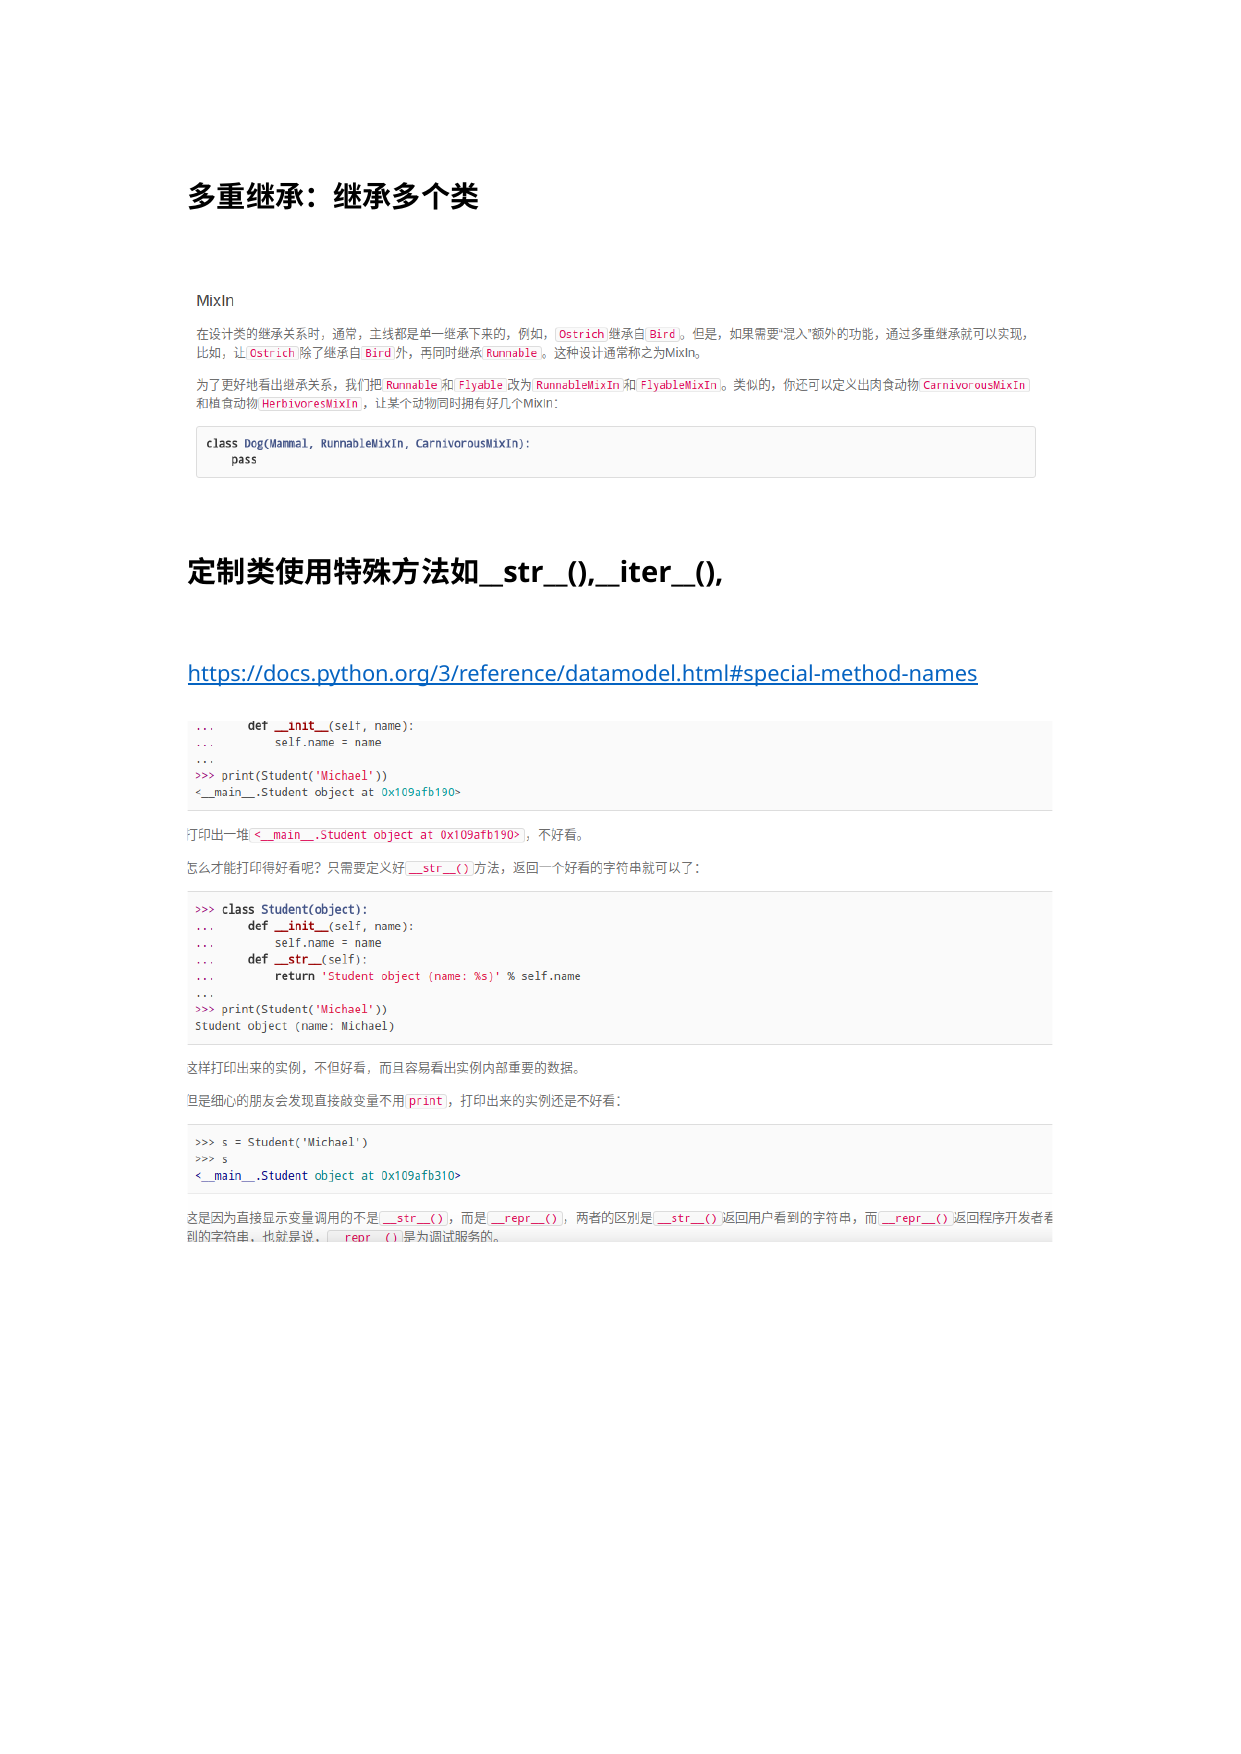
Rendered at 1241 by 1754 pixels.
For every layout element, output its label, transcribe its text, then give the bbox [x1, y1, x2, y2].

picture [187, 280, 1053, 487]
subtitle 定制类使用特殊方法如__str__(),__iter__(), [187, 537, 1053, 602]
picture [187, 721, 1053, 1242]
text https://docs.python.org/3/reference/datamodel.html#special-method-names [187, 656, 1053, 689]
subtitle 多重继承：继承多个类 [187, 162, 1053, 227]
